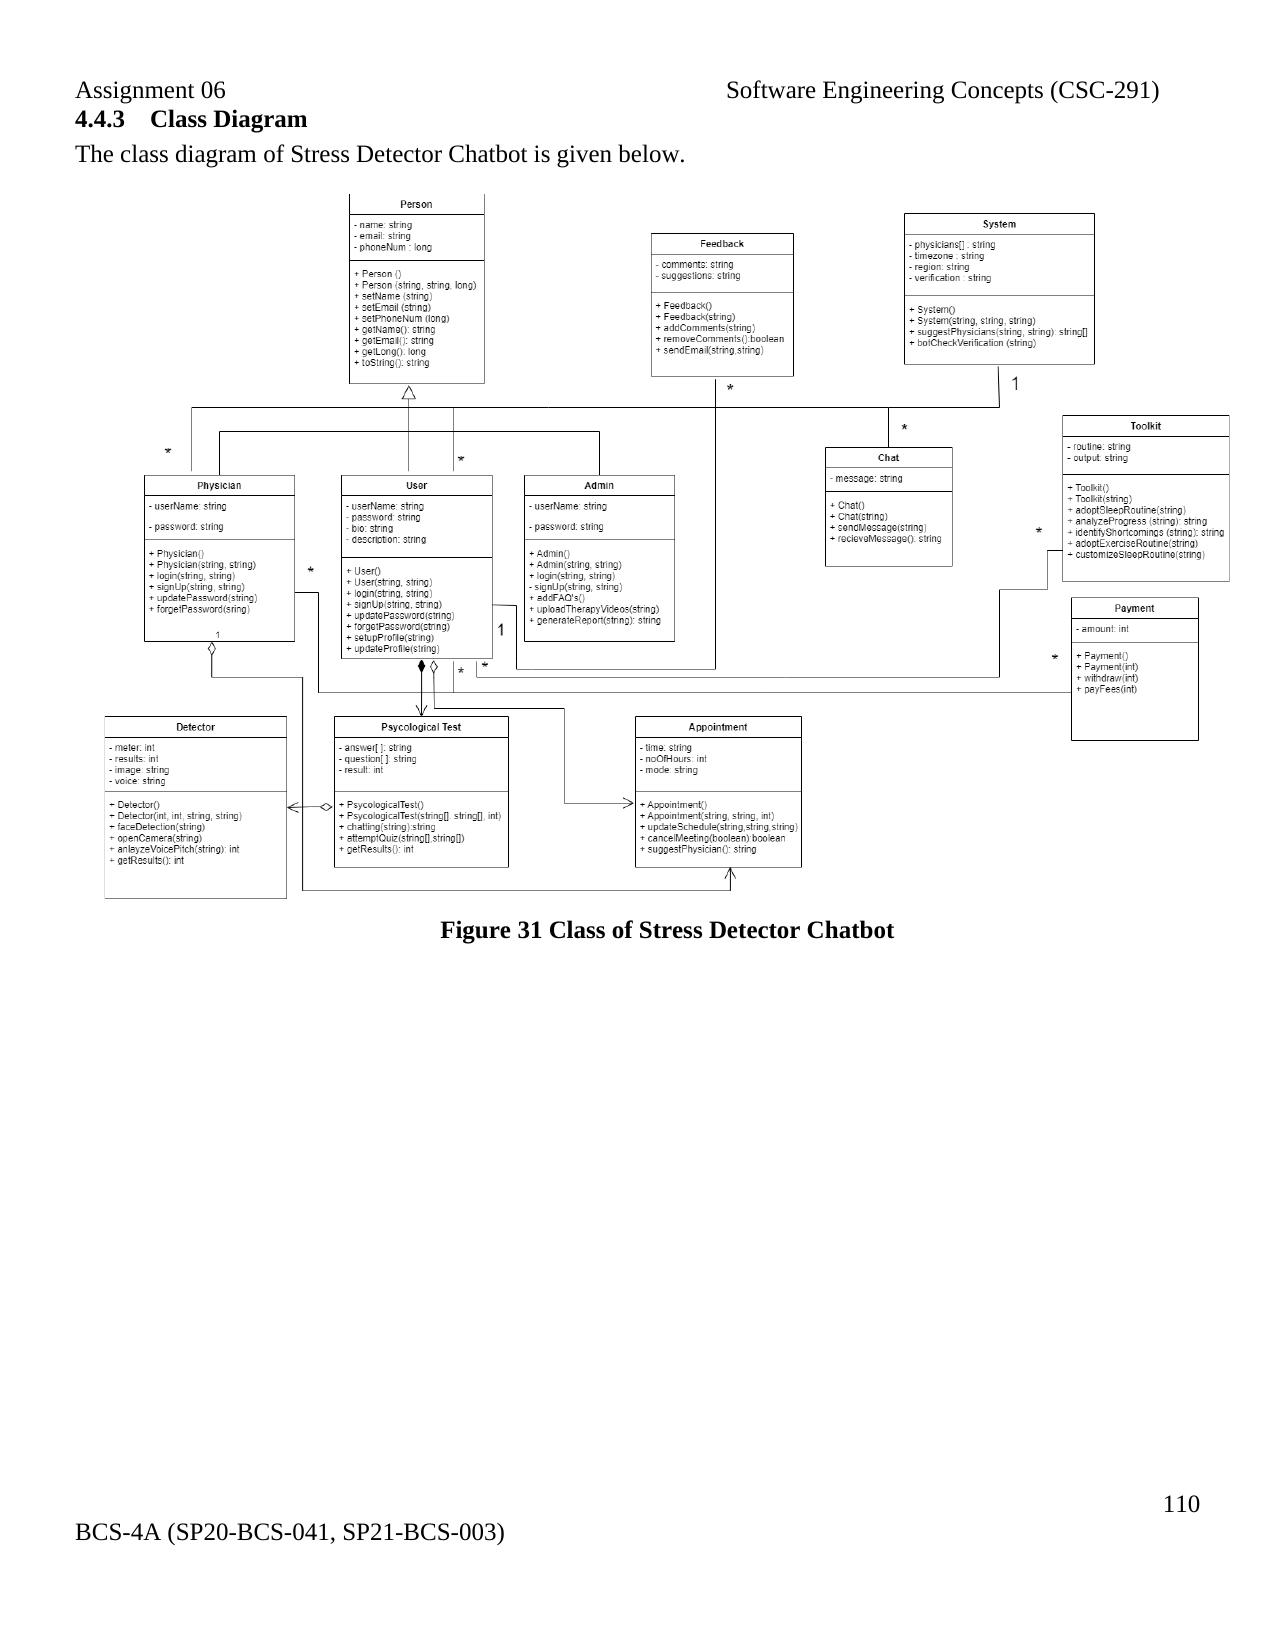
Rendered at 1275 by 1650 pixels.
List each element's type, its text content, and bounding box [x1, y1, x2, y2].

picture [104, 194, 1230, 906]
text The class diagram of Stress Detector Chatbot is given below. [75, 139, 1200, 167]
subtitle Class Diagram [75, 104, 1200, 132]
